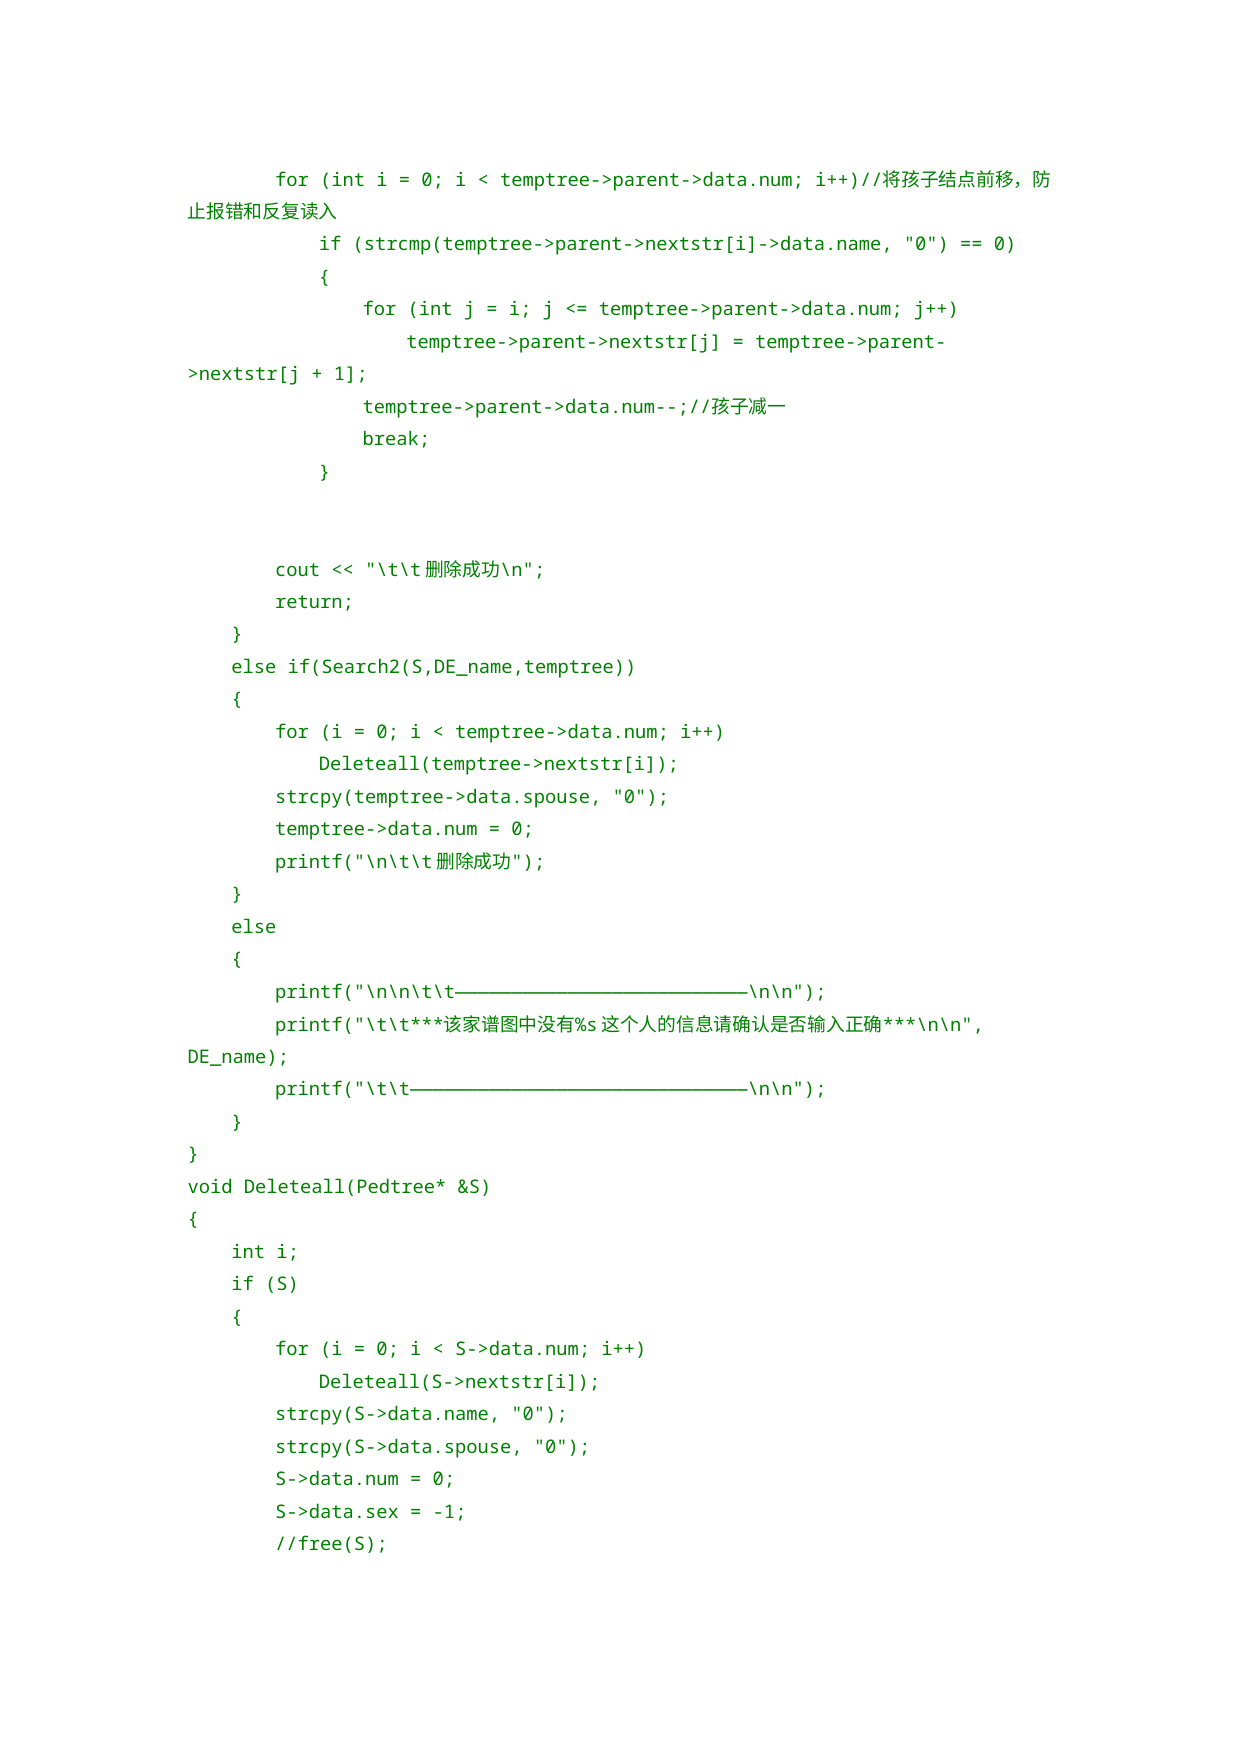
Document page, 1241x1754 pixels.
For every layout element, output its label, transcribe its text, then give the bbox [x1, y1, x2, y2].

text else if(Search2(S,DE_name,temptree)) [187, 649, 1053, 682]
text cout << "\t\t删除成功\n"; [187, 552, 1053, 584]
text S->data.num = 0; [187, 1462, 1053, 1494]
text temptree->data.num = 0; [187, 812, 1053, 844]
text if (S) [187, 1267, 1053, 1299]
text Deleteall(S->nextstr[i]); [187, 1364, 1053, 1397]
text } [187, 1137, 1053, 1169]
text //free(S); [187, 1527, 1053, 1559]
text if (strcmp(temptree->parent->nextstr[i]->data.name, "0") == 0) [187, 227, 1053, 259]
text printf("\n\t\t删除成功"); [187, 844, 1053, 877]
text void Deleteall(Pedtree* &S) [187, 1169, 1053, 1202]
text } [187, 877, 1053, 909]
text } [187, 617, 1053, 649]
text strcpy(temptree->data.spouse, "0"); [187, 779, 1053, 812]
text Deleteall(temptree->nextstr[i]); [187, 747, 1053, 779]
text { [187, 1202, 1053, 1234]
text { [187, 1299, 1053, 1332]
text break; [187, 422, 1053, 454]
text strcpy(S->data.spouse, "0"); [187, 1429, 1053, 1462]
text S->data.sex = -1; [187, 1494, 1053, 1527]
text printf("\t\t——————————————————————————————\n\n"); [187, 1072, 1053, 1104]
text int i; [187, 1234, 1053, 1267]
text else [187, 909, 1053, 942]
text for (i = 0; i < temptree->data.num; i++) [187, 714, 1053, 747]
text return; [187, 584, 1053, 617]
text { [187, 259, 1053, 292]
text { [187, 942, 1053, 974]
text for (int i = 0; i < temptree->parent->data.num; i++)//将孩子结点前移，防止报错和反复读入 [187, 162, 1053, 227]
text } [187, 454, 1053, 487]
text temptree->parent->nextstr[j] = temptree->parent->nextstr[j + 1]; [187, 324, 1053, 389]
text for (int j = i; j <= temptree->parent->data.num; j++) [187, 292, 1053, 324]
text printf("\t\t***该家谱图中没有%s这个人的信息请确认是否输入正确***\n\n", DE_name); [187, 1007, 1053, 1072]
text { [187, 682, 1053, 714]
text printf("\n\n\t\t——————————————————————————\n\n"); [187, 974, 1053, 1007]
text temptree->parent->data.num--;//孩子减一 [187, 389, 1053, 422]
text strcpy(S->data.name, "0"); [187, 1397, 1053, 1429]
text } [187, 1104, 1053, 1137]
text for (i = 0; i < S->data.num; i++) [187, 1332, 1053, 1364]
